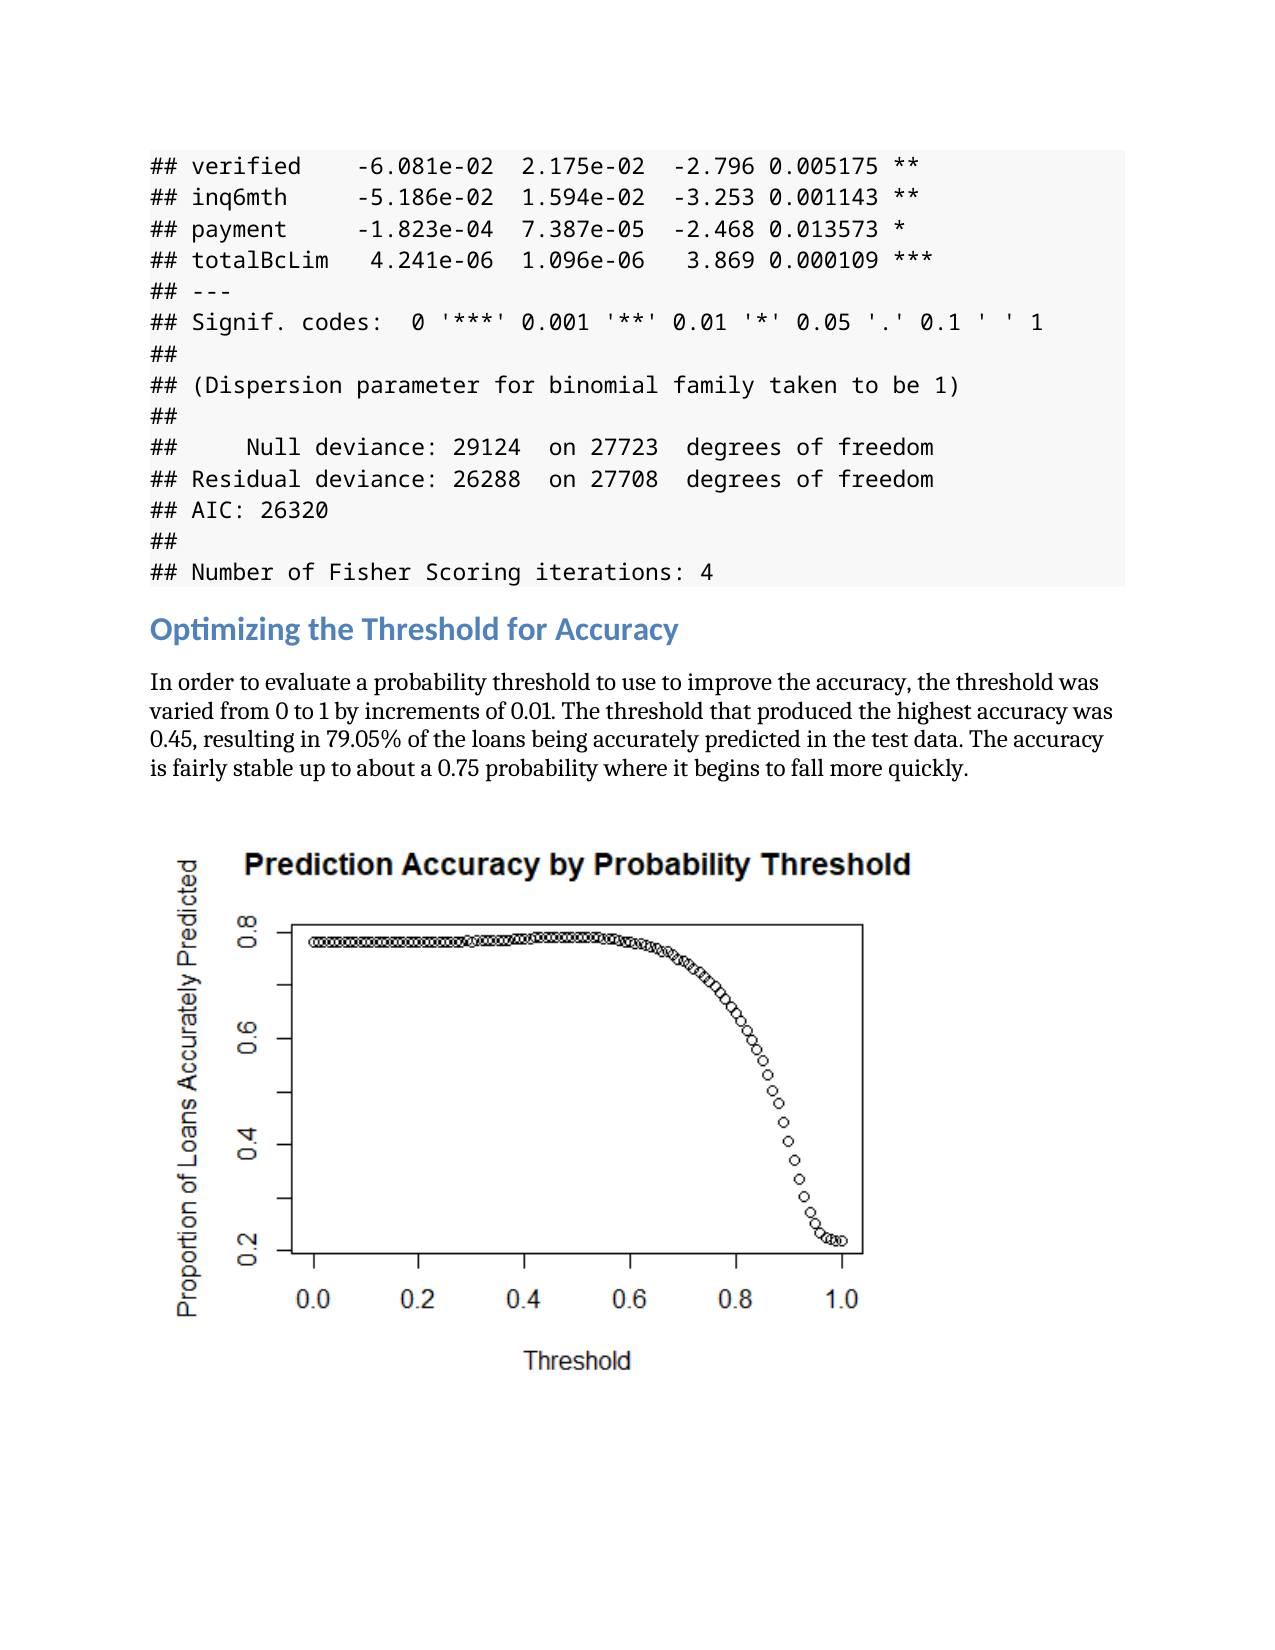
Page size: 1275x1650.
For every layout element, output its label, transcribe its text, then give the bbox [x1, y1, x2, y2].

subtitle Optimizing the Threshold for Accuracy [150, 608, 1125, 649]
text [150, 150, 1125, 587]
picture [168, 801, 927, 1408]
text In order to evaluate a probability threshold to use to improve the accuracy, the threshold was varied from 0 to 1 by increments of 0.01. The threshold that produced the highest accuracy was 0.45, resulting in 79.05% of the loans being accurately predicted in the test data. The accuracy is fairly stable up to about a 0.75 probability where it begins to fall more quickly. [150, 668, 1125, 783]
